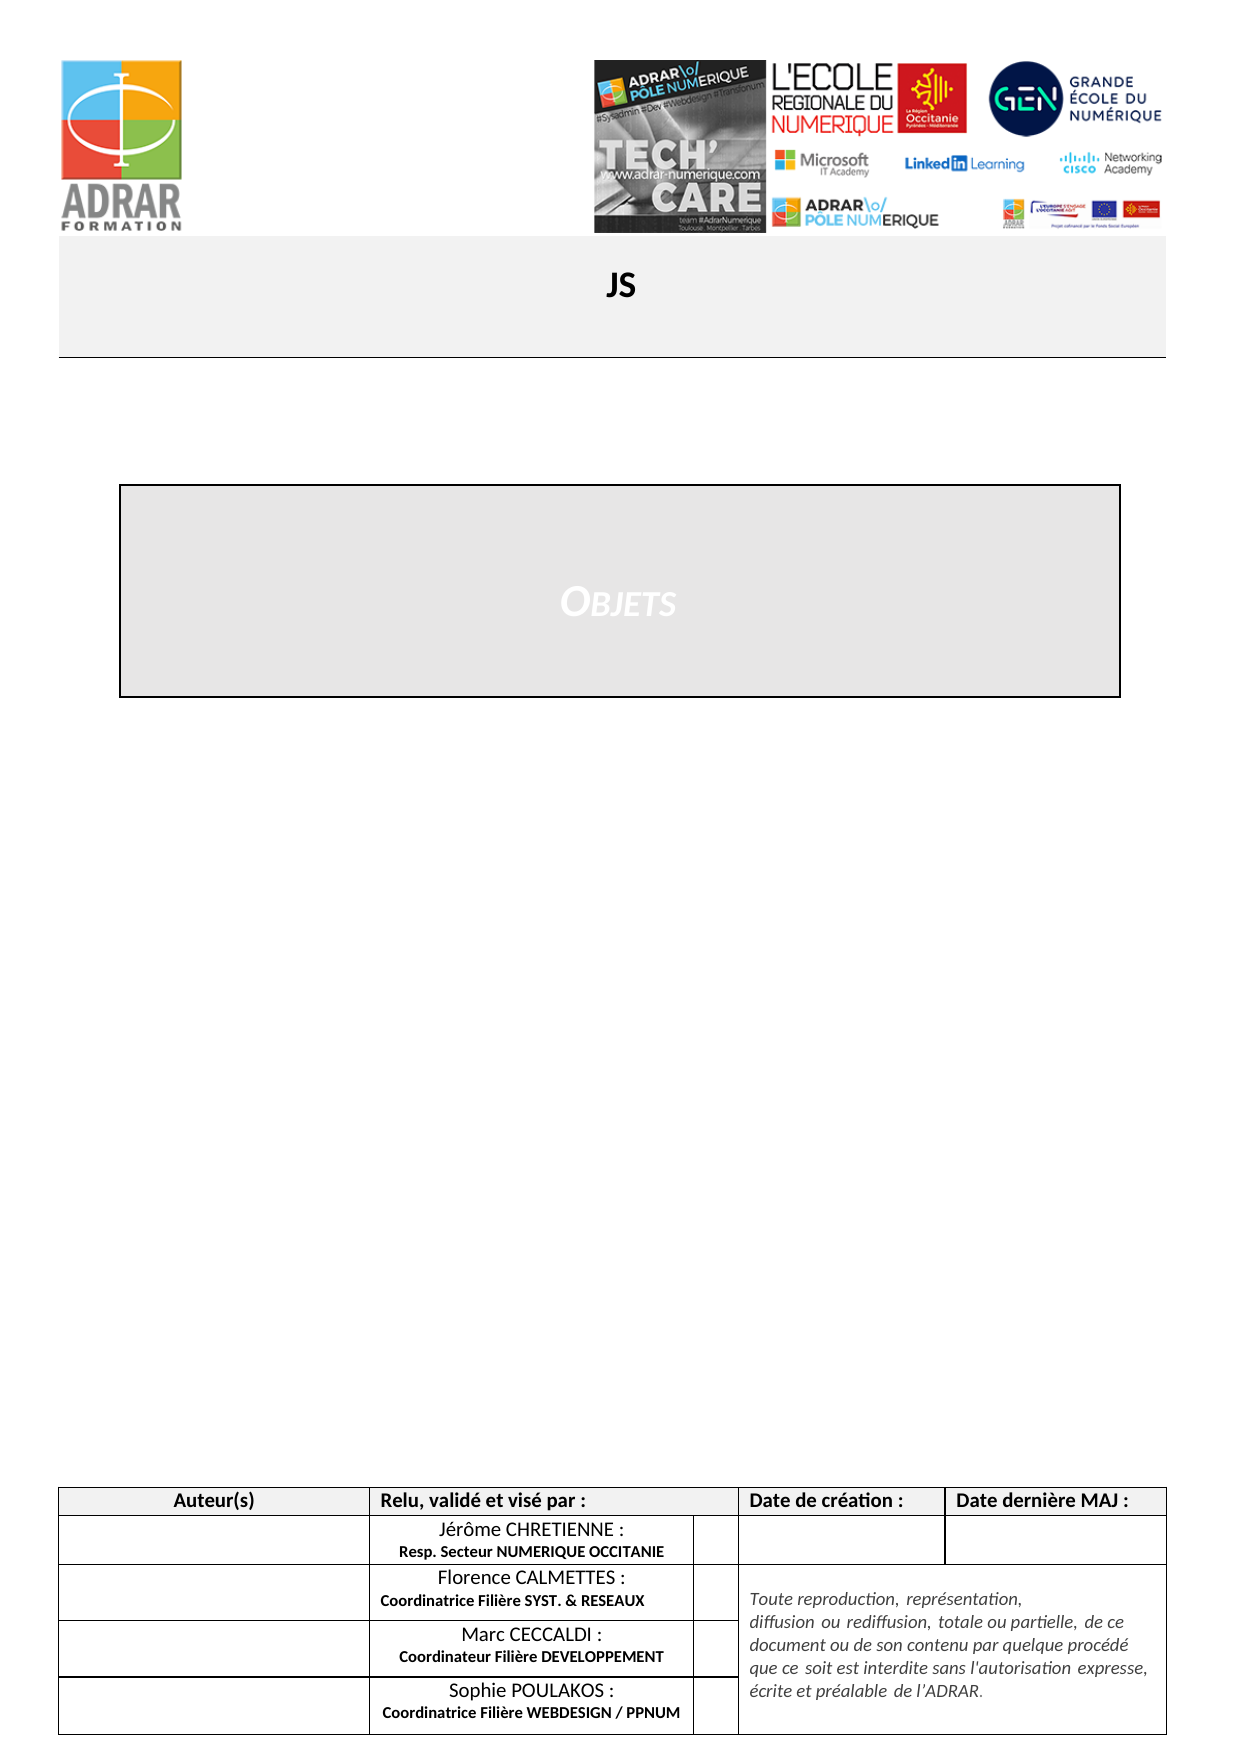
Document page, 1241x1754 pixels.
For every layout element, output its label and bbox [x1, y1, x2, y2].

picture [61, 58, 183, 233]
picture [594, 60, 1166, 233]
